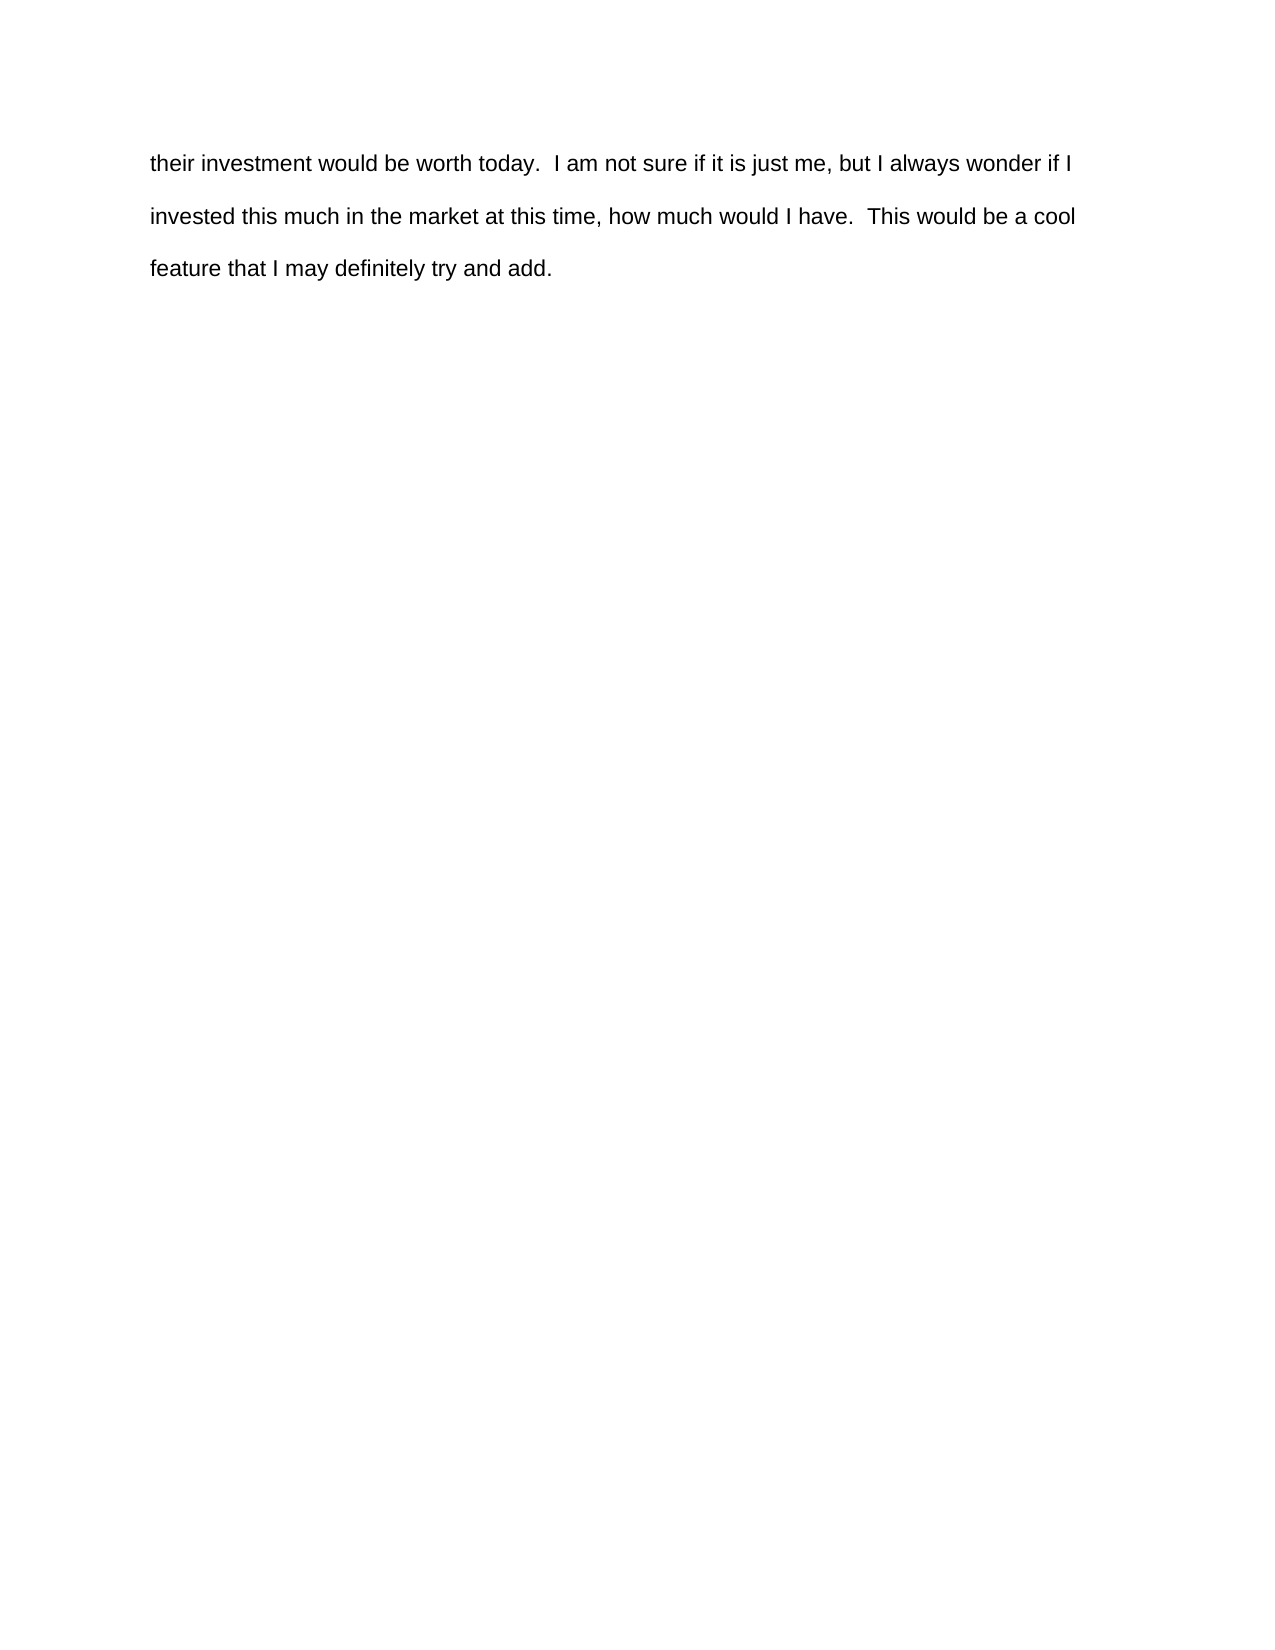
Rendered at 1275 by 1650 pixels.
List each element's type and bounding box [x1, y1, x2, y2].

text [150, 150, 1125, 282]
